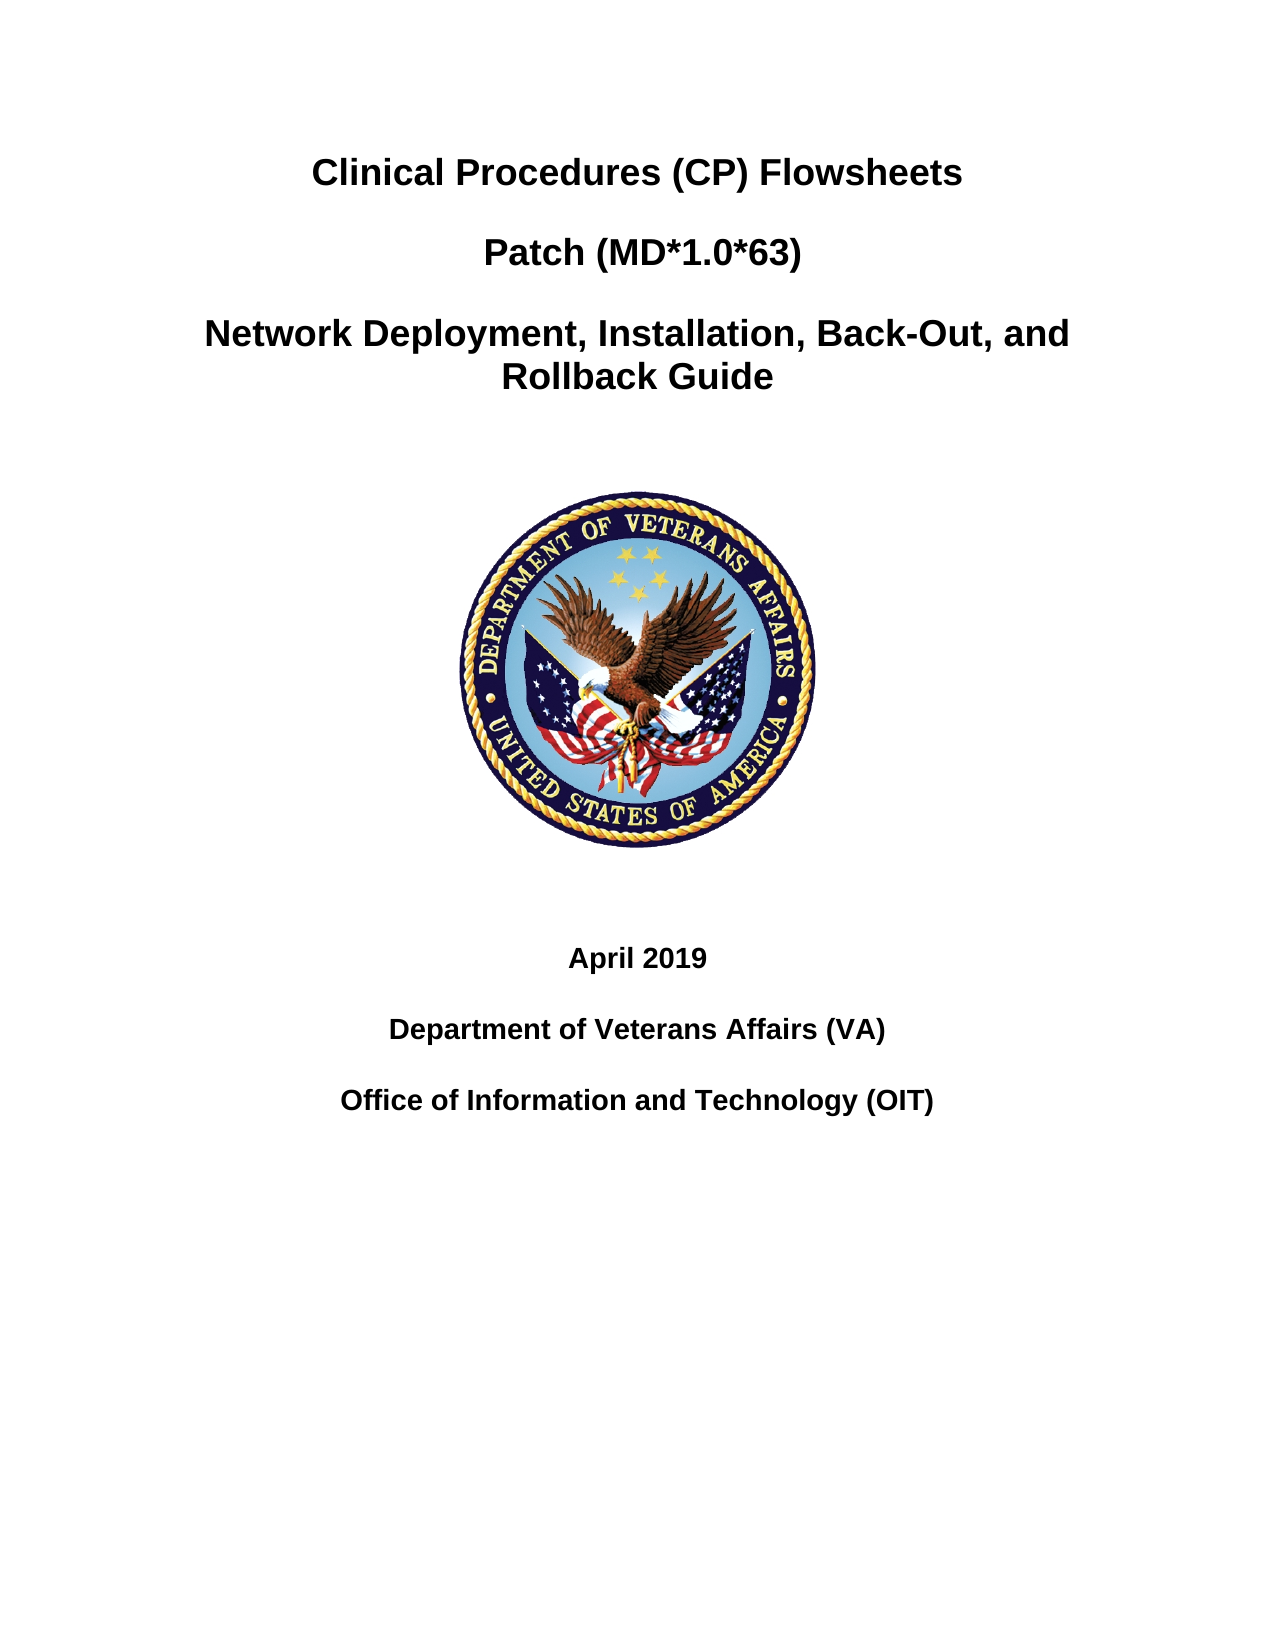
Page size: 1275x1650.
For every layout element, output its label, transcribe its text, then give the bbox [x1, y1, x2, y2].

title Office of Information and Technology (OIT) [150, 1083, 1125, 1117]
title April 2019 [150, 941, 1125, 975]
title Clinical Procedures (CP) Flowsheets [150, 150, 1125, 193]
title Patch (MD*1.0*63) [150, 231, 1125, 274]
title Department of Veterans Affairs (VA) [150, 1012, 1125, 1046]
picture [459, 491, 816, 848]
title Network Deployment, Installation, Back-Out, and Rollback Guide [150, 311, 1125, 397]
